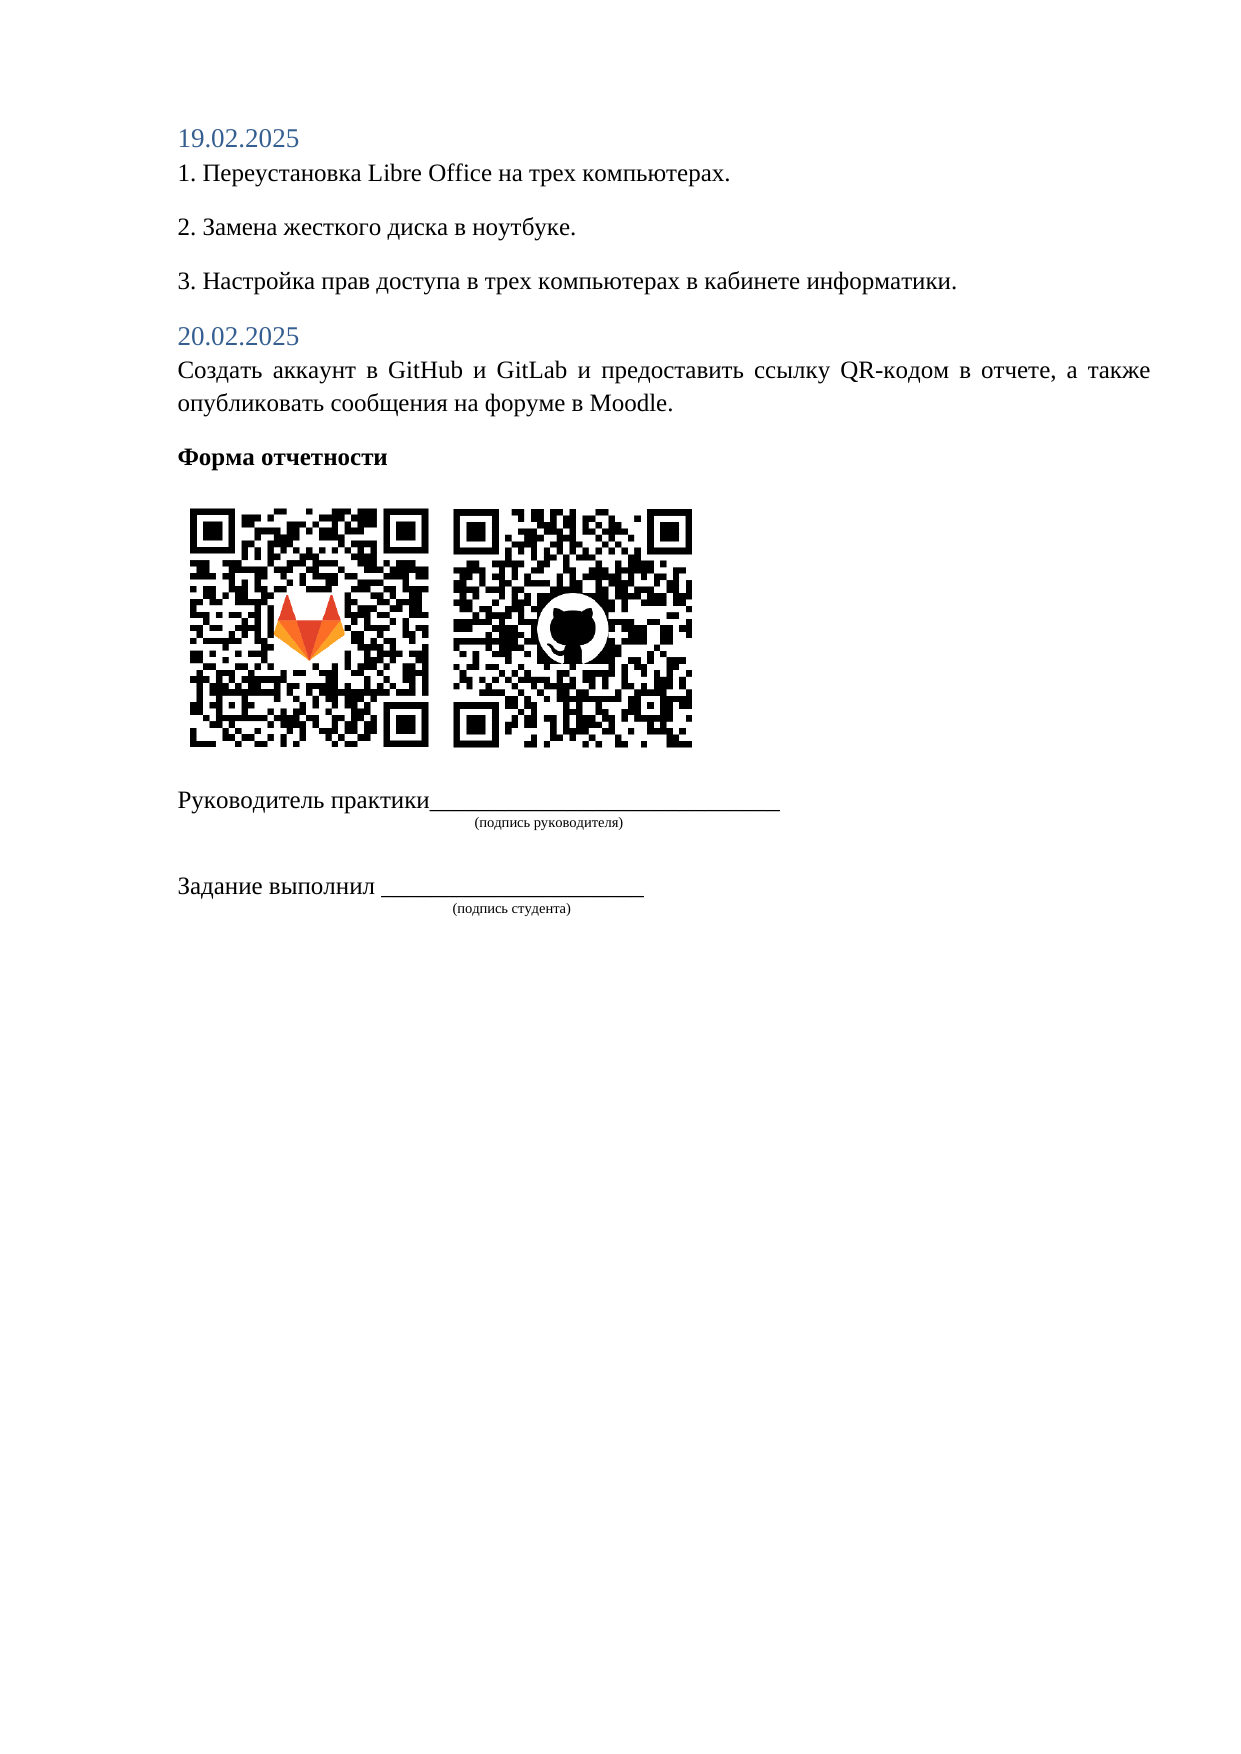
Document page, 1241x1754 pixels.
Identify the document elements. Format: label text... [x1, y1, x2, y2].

text Форма отчетности [177, 442, 1152, 471]
text 3. Настройка прав доступа в трех компьютерах в кабинете информатики. [177, 266, 1152, 294]
text 2. Замена жесткого диска в ноутбуке. [177, 212, 1152, 241]
text Задание выполнил _____________________ [177, 871, 1152, 900]
subtitle 19.02.2025 [177, 122, 1152, 153]
subtitle 20.02.2025 [177, 319, 1152, 351]
picture [177, 496, 705, 760]
text (подпись студента) [177, 900, 1152, 929]
text (подпись руководителя) [177, 814, 1152, 843]
text Руководитель практики____________________________ [177, 785, 1152, 814]
text Создать аккаунт в GitHub и GitLab и предоставить ссылку QR-кодом в отчете, а также опубликовать сообщения на форуме в Moodle. [177, 355, 1152, 417]
text 1. Переустановка Libre Office на трех компьютерах. [177, 158, 1152, 187]
